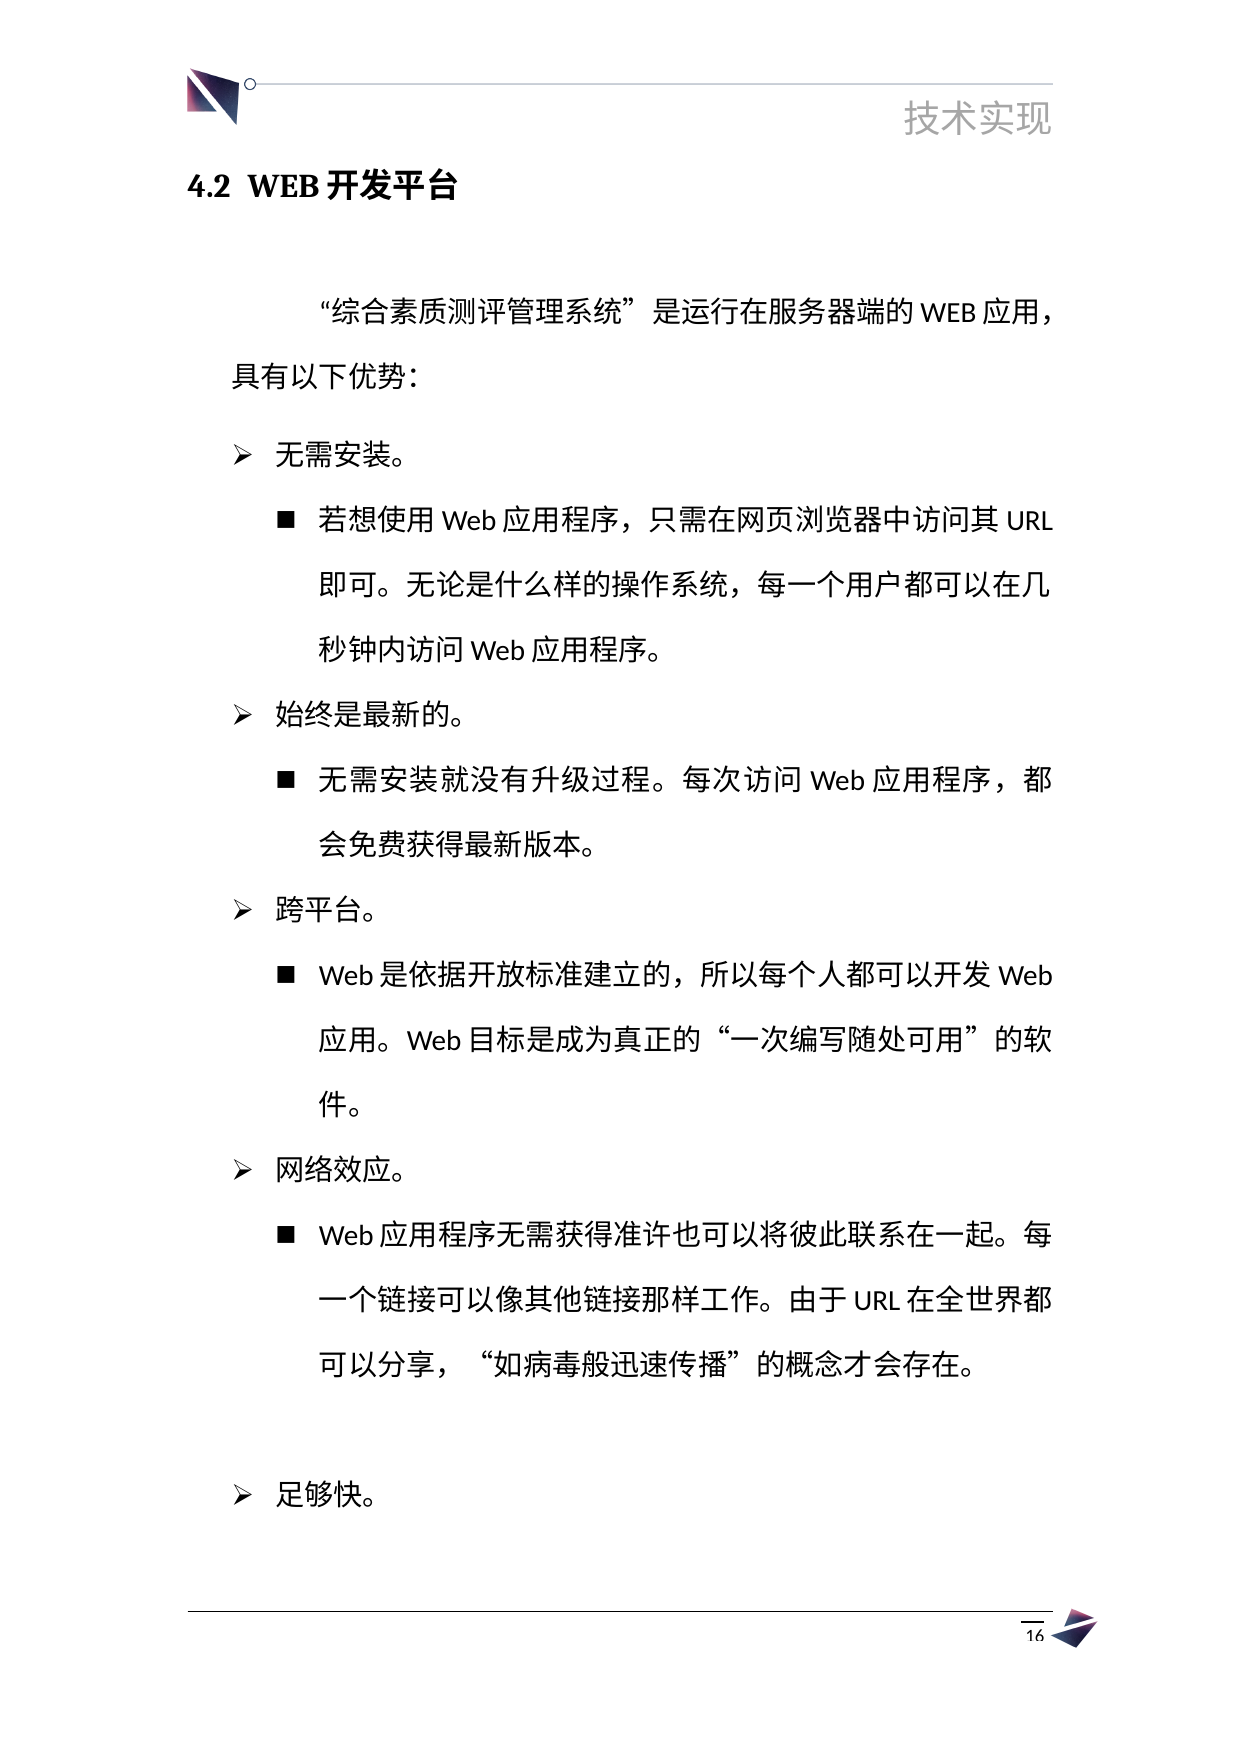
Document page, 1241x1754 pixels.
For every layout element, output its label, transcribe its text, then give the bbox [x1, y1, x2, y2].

list 网络效应。 [231, 1135, 1053, 1200]
picture [187, 68, 1053, 125]
list 始终是最新的。 [231, 680, 1053, 745]
picture [951, 118, 957, 125]
list Web是依据开放标准建立的，所以每个人都可以开发Web应用。Web目标是成为真正的“一次编写随处可用”的软件。 [275, 940, 1053, 1135]
picture [912, 109, 926, 125]
list Web应用程序无需获得准许也可以将彼此联系在一起。每一个链接可以像其他链接那样工作。由于URL在全世界都可以分享，“如病毒般迅速传播”的概念才会存在。 [275, 1200, 1053, 1395]
list 若想使用Web应用程序，只需在网页浏览器中访问其URL即可。无论是什么样的操作系统，每一个用户都可以在几秒钟内访问Web应用程序。 [275, 485, 1053, 680]
subtitle WEB开发平台 [187, 150, 1053, 215]
list 无需安装。 [231, 420, 1053, 485]
list 无需安装就没有升级过程。每次访问Web应用程序，都会免费获得最新版本。 [275, 745, 1053, 875]
picture [1050, 1608, 1098, 1648]
picture [960, 116, 967, 125]
picture [922, 117, 933, 125]
list 足够快。 [231, 1460, 1053, 1525]
list 跨平台。 [231, 875, 1053, 940]
text “综合素质测评管理系统”是运行在服务器端的WEB应用，具有以下优势： [231, 277, 1053, 407]
